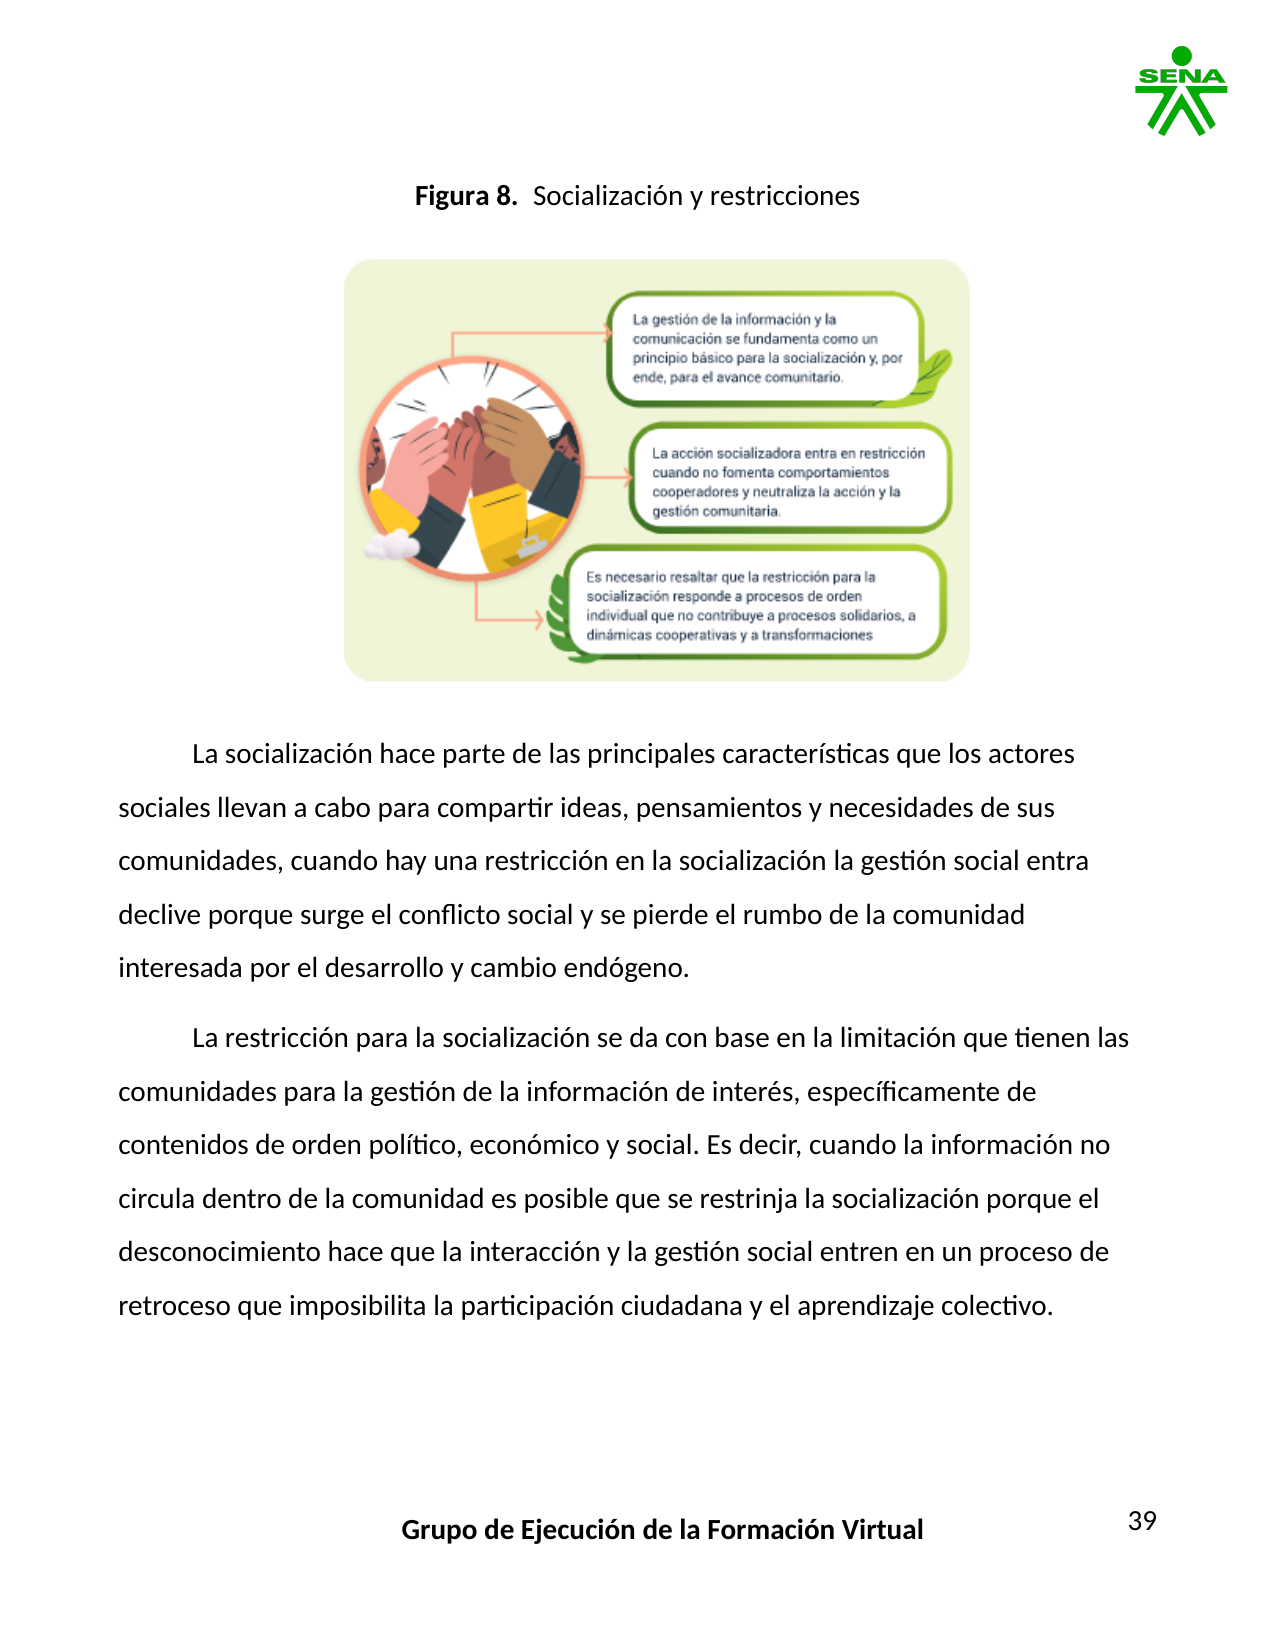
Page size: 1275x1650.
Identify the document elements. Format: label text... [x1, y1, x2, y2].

text La restricción para la socialización se da con base en la limitación que tienen las comunidades para la gestión de la información de interés, específicamente de contenidos de orden político, económico y social. Es decir, cuando la información no circula dentro de la comunidad es posible que se restrinja la socialización porque el desconocimiento hace que la interacción y la gestión social entren en un proceso de retroceso que imposibilita la participación ciudadana y el aprendizaje colectivo. [118, 1019, 1157, 1322]
text Socialización y restricciones [118, 177, 1157, 213]
text La socialización hace parte de las principales características que los actores sociales llevan a cabo para compartir ideas, pensamientos y necesidades de sus comunidades, cuando hay una restricción en la socialización la gestión social entra declive porque surge el conflicto social y se pierde el rumbo de la comunidad interesada por el desarrollo y cambio endógeno. [118, 736, 1157, 985]
picture [1135, 46, 1228, 136]
picture [343, 247, 975, 702]
